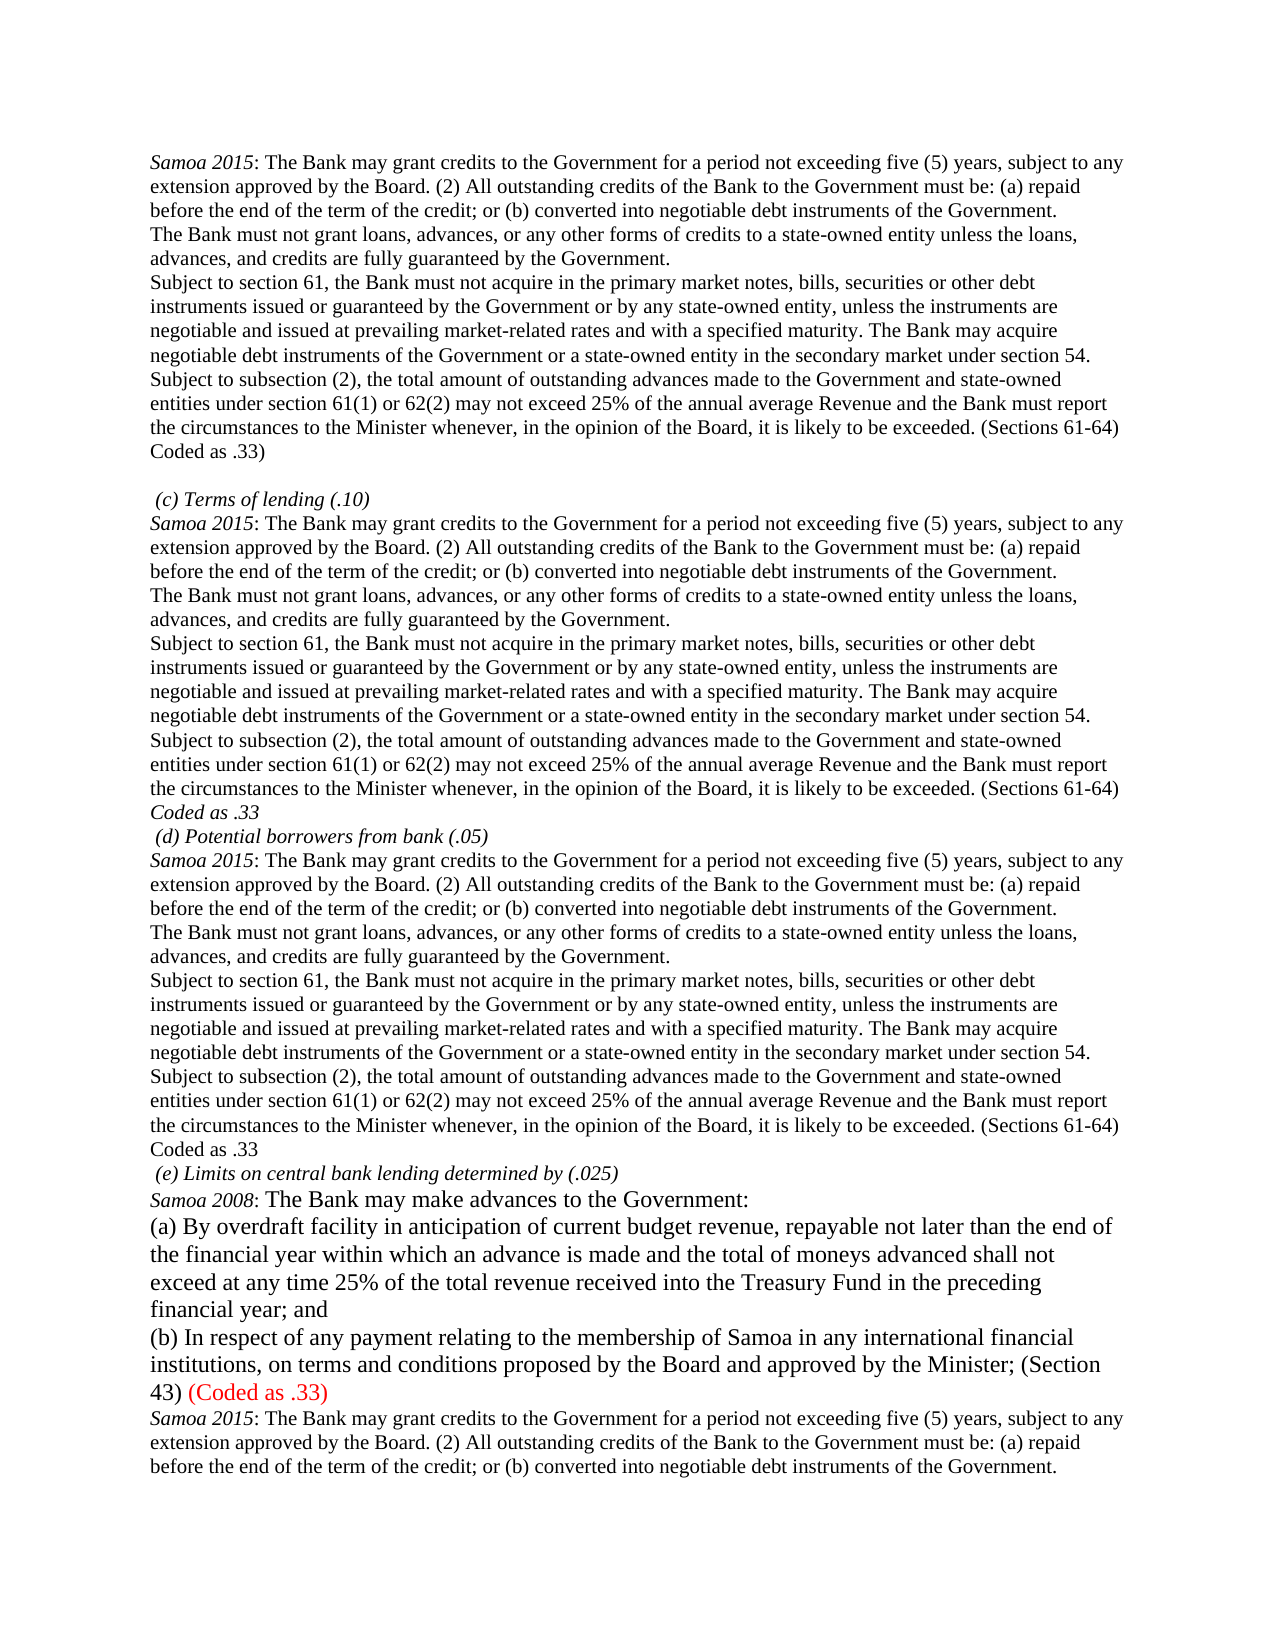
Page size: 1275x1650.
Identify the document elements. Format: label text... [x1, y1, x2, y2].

text Subject to subsection (2), the total amount of outstanding advances made to the Government and state-owned entities under section 61(1) or 62(2) may not exceed 25% of the annual average Revenue and the Bank must report the circumstances to the Minister whenever, in the opinion of the Board, it is likely to be exceeded. (Sections 61-64) [150, 1064, 1125, 1137]
text (b) In respect of any payment relating to the membership of Samoa in any international financial institutions, on terms and conditions proposed by the Board and approved by the Minister; (Section 43) (Coded as .33) [150, 1323, 1125, 1406]
text Subject to subsection (2), the total amount of outstanding advances made to the Government and state-owned entities under section 61(1) or 62(2) may not exceed 25% of the annual average Revenue and the Bank must report the circumstances to the Minister whenever, in the opinion of the Board, it is likely to be exceeded. (Sections 61-64) [150, 727, 1125, 800]
text Subject to subsection (2), the total amount of outstanding advances made to the Government and state-owned entities under section 61(1) or 62(2) may not exceed 25% of the annual average Revenue and the Bank must report the circumstances to the Minister whenever, in the opinion of the Board, it is likely to be exceeded. (Sections 61-64) Coded as .33) [150, 367, 1125, 463]
text (e) Limits on central bank lending determined by (.025) [150, 1161, 1125, 1185]
text (d) Potential borrowers from bank (.05) [150, 824, 1125, 848]
text Coded as .33 [150, 800, 1125, 824]
text (c) Terms of lending (.10) [150, 487, 1125, 511]
text Coded as .33 [150, 1137, 1125, 1161]
text Samoa 2008: The Bank may make advances to the Government: [150, 1185, 1125, 1212]
